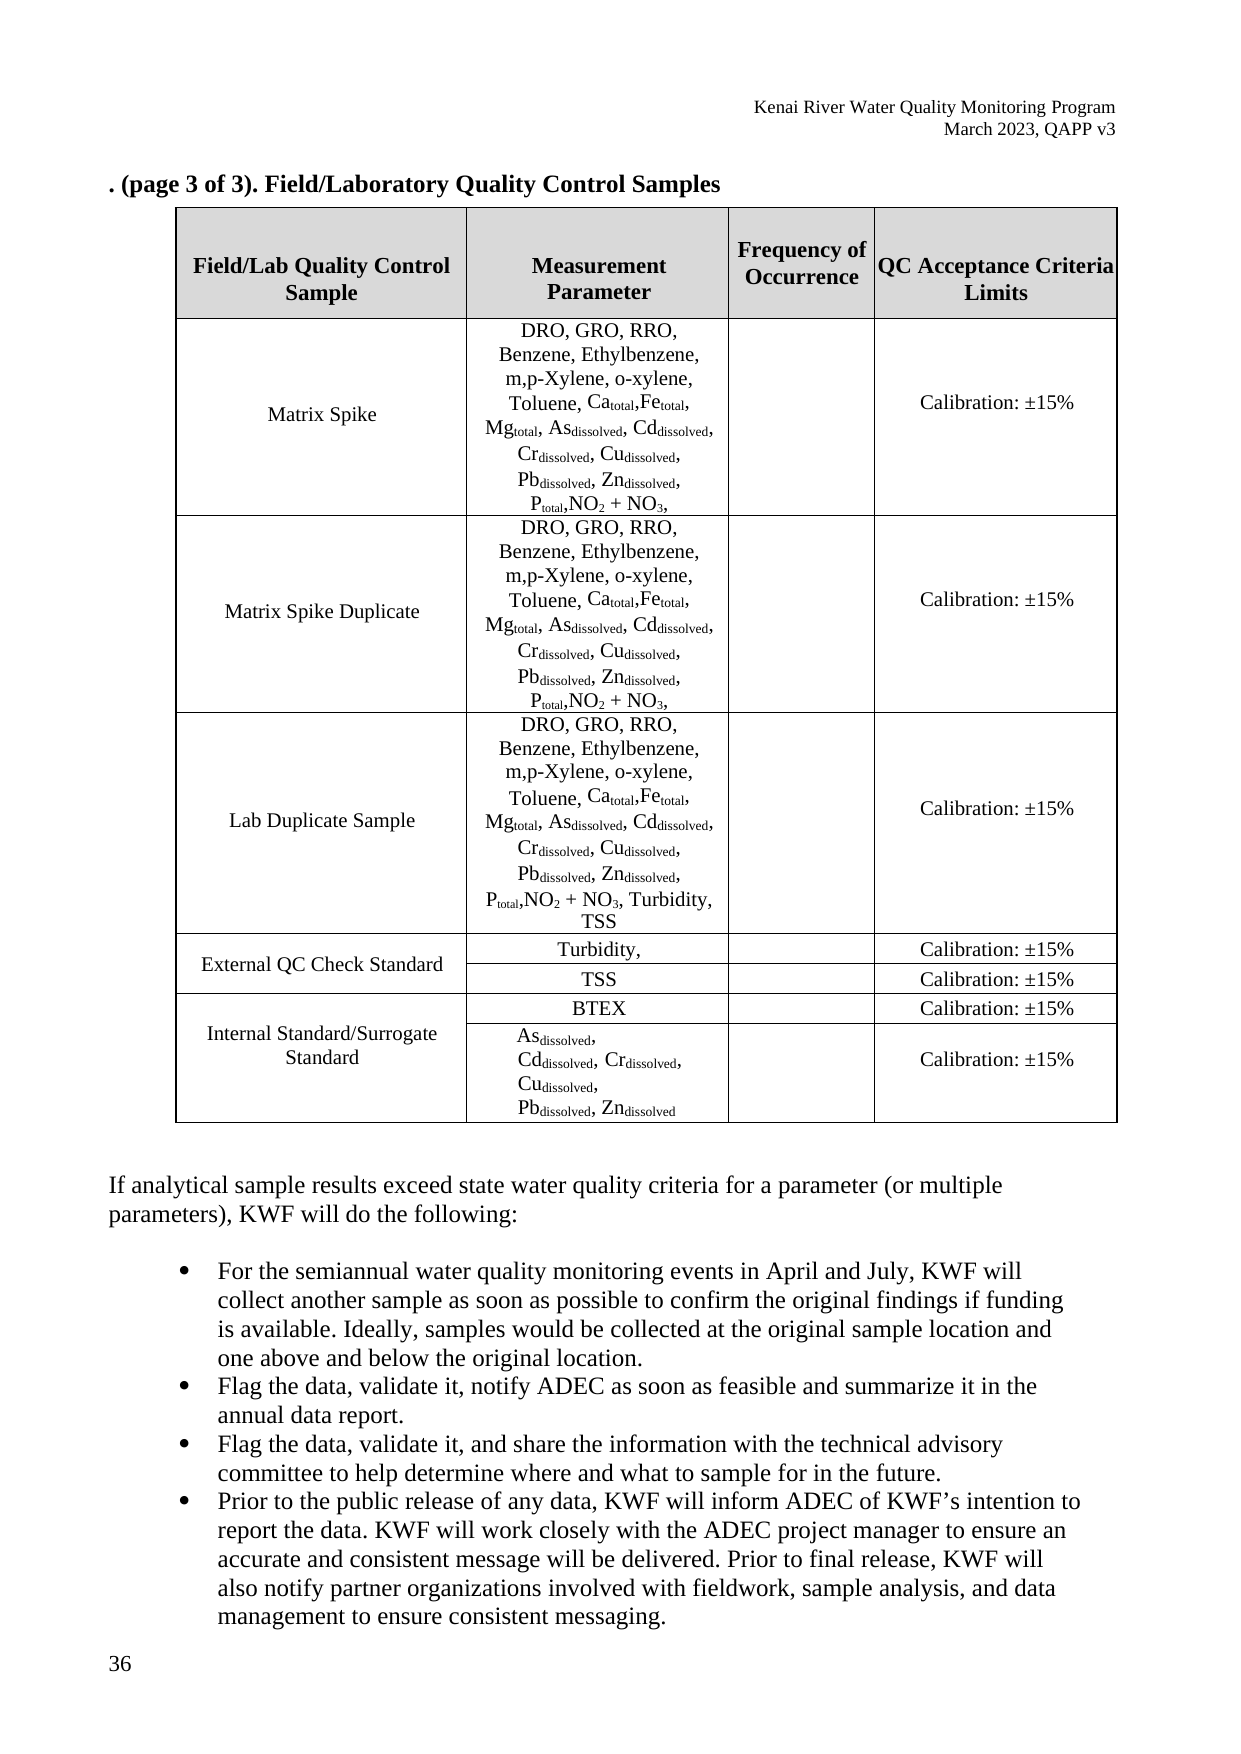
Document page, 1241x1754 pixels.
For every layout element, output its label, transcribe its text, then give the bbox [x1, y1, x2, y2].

table_cell Calibration: ±15% [875, 516, 1116, 712]
table_header Measurement Parameter [467, 208, 728, 318]
list Prior to the public release of any data, KWF will inform ADEC of KWF’s intention to report the data. KWF will work closely with the ADEC project manager to ensure an accurate and consistent message will be delivered. Prior to final release, KWF will also notify partner organizations involved with fieldwork, sample analysis, and data management to ensure consistent messaging. [180, 1486, 1083, 1630]
table_cell Calibration: ±15% [875, 964, 1116, 993]
table_cell DRO, GRO, RRO, Benzene, Ethylbenzene, m,p-Xylene, o-xylene, Toluene, Catotal,Fetotal, Mgtotal, Asdissolved, Cddissolved, Crdissolved, Cudissolved, Pbdissolved, Zndissolved, Ptotal,NO2 + NO3, [467, 319, 728, 515]
table_cell Asdissolved, Cddissolved, Crdissolved, Cudissolved, Pbdissolved, Zndissolved [467, 1024, 728, 1122]
list Flag the data, validate it, and share the information with the technical advisory committee to help determine where and what to sample for in the future. [180, 1429, 1081, 1486]
table_cell [729, 319, 874, 515]
table_cell DRO, GRO, RRO, Benzene, Ethylbenzene, m,p-Xylene, o-xylene, Toluene, Catotal,Fetotal, Mgtotal, Asdissolved, Cddissolved, Crdissolved, Cudissolved, Pbdissolved, Zndissolved, Ptotal,NO2 + NO3, Turbidity, TSS [467, 713, 728, 933]
table_cell Calibration: ±15% [875, 994, 1116, 1023]
table_cell DRO, GRO, RRO, Benzene, Ethylbenzene, m,p-Xylene, o-xylene, Toluene, Catotal,Fetotal, Mgtotal, Asdissolved, Cddissolved, Crdissolved, Cudissolved, Pbdissolved, Zndissolved, Ptotal,NO2 + NO3, [467, 516, 728, 712]
table_cell Turbidity, [467, 934, 728, 963]
table_cell [729, 934, 874, 963]
list Flag the data, validate it, notify ADEC as soon as feasible and summarize it in the annual data report. [180, 1371, 1091, 1429]
table_cell [729, 1024, 874, 1122]
text If analytical sample results exceed state water quality criteria for a parameter (or multiple parameters), KWF will do the following: [108, 1170, 1029, 1228]
table_header Frequency of Occurrence [729, 208, 874, 318]
table_cell Calibration: ±15% [875, 713, 1116, 933]
table_header Field/Lab Quality Control Sample [177, 208, 466, 318]
table_cell Matrix Spike [177, 319, 466, 515]
table_cell [729, 713, 874, 933]
table_header QC Acceptance Criteria Limits [875, 208, 1116, 318]
table_cell Calibration: ±15% [875, 1024, 1116, 1122]
table_cell [729, 994, 874, 1023]
text Table 10. (page 3 of 3). Field/Laboratory Quality Control Samples [108, 169, 1142, 197]
table_cell Calibration: ±15% [875, 934, 1116, 963]
table_cell Lab Duplicate Sample [177, 713, 466, 933]
table_cell BTEX [467, 994, 728, 1023]
table_cell TSS [467, 964, 728, 993]
table_cell Matrix Spike Duplicate [177, 516, 466, 712]
list For the semiannual water quality monitoring events in April and July, KWF will collect another sample as soon as possible to confirm the original findings if funding is available. Ideally, samples would be collected at the original sample location and one above and below the original location. [180, 1256, 1073, 1371]
table_cell Calibration: ±15% [875, 319, 1116, 515]
table_cell [729, 516, 874, 712]
table_cell External QC Check Standard [177, 934, 466, 993]
table_cell [729, 964, 874, 993]
table_cell Internal Standard/Surrogate Standard [177, 994, 466, 1122]
